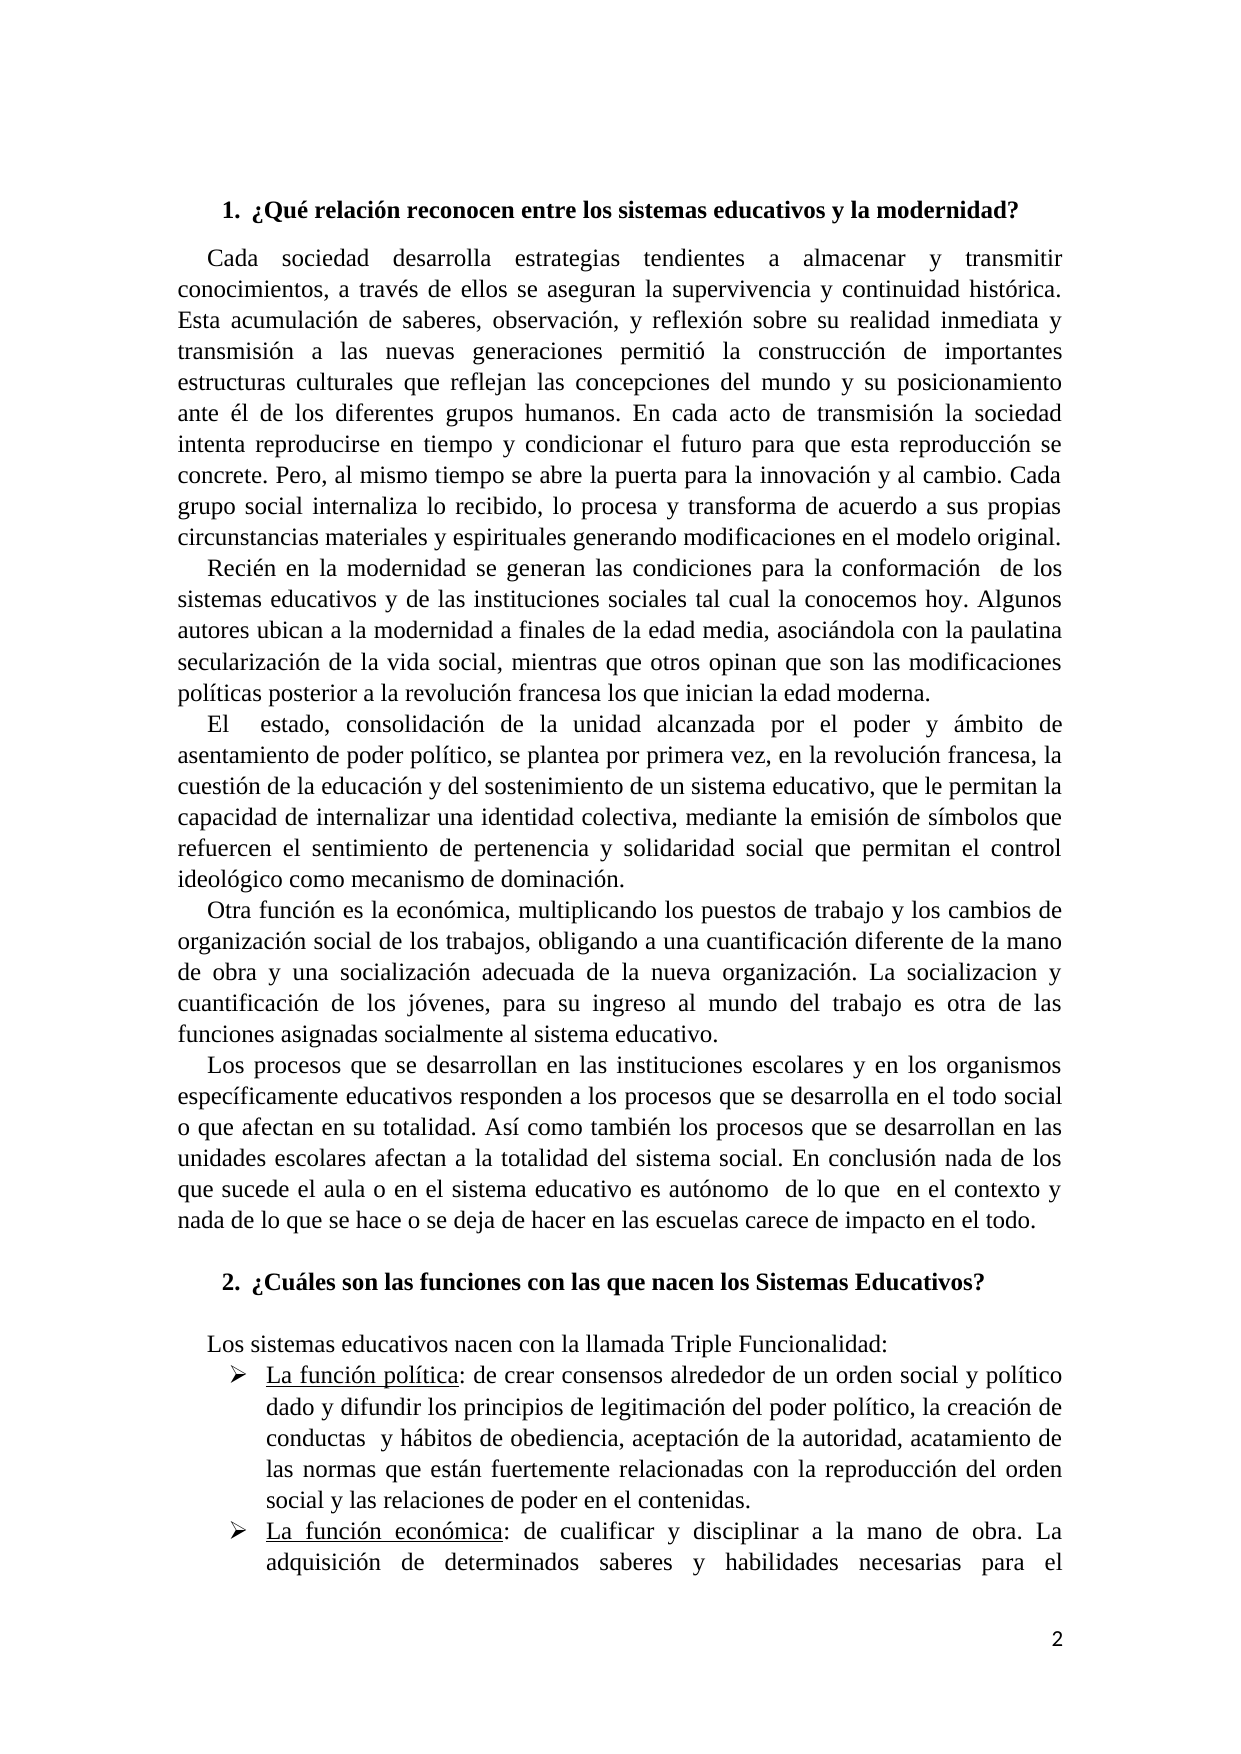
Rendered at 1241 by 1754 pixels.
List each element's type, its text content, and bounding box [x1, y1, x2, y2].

list Los sistemas educativos nacen con la llamada Triple Funcionalidad: [177, 1329, 1063, 1358]
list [228, 1516, 1063, 1576]
list ¿Cuáles son las funciones con las que nacen los Sistemas Educativos? [177, 1267, 1063, 1296]
list ¿Qué relación reconocen entre los sistemas educativos y la modernidad? [177, 195, 1063, 224]
list La función política: de crear consensos alrededor de un orden social y político dado y difundir los principios de legitimación del poder político, la creación de conductas y hábitos de obediencia, aceptación de la autoridad, acatamiento de las normas que están fuertemente relacionadas con la reproducción del orden social y las relaciones de poder en el contenidas. [228, 1361, 1063, 1513]
text El estado, consolidación de la unidad alcanzada por el poder y ámbito de asentamiento de poder político, se plantea por primera vez, en la revolución francesa, la cuestión de la educación y del sostenimiento de un sistema educativo, que le permitan la capacidad de internalizar una identidad colectiva, mediante la emisión de símbolos que refuercen el sentimiento de pertenencia y solidaridad social que permitan el control ideológico como mecanismo de dominación. [177, 709, 1063, 893]
text Otra función es la económica, multiplicando los puestos de trabajo y los cambios de organización social de los trabajos, obligando a una cuantificación diferente de la mano de obra y una socialización adecuada de la nueva organización. La socializacion y cuantificación de los jóvenes, para su ingreso al mundo del trabajo es otra de las funciones asignadas socialmente al sistema educativo. [177, 895, 1063, 1048]
text Cada sociedad desarrolla estrategias tendientes a almacenar y transmitir conocimientos, a través de ellos se aseguran la supervivencia y continuidad histórica. Esta acumulación de saberes, observación, y reflexión sobre su realidad inmediata y transmisión a las nuevas generaciones permitió la construcción de importantes estructuras culturales que reflejan las concepciones del mundo y su posicionamiento ante él de los diferentes grupos humanos. En cada acto de transmisión la sociedad intenta reproducirse en tiempo y condicionar el futuro para que esta reproducción se concrete. Pero, al mismo tiempo se abre la puerta para la innovación y al cambio. Cada grupo social internaliza lo recibido, lo procesa y transforma de acuerdo a sus propias circunstancias materiales y espirituales generando modificaciones en el modelo original. [177, 243, 1063, 551]
text Recién en la modernidad se generan las condiciones para la conformación de los sistemas educativos y de las instituciones sociales tal cual la conocemos hoy. Algunos autores ubican a la modernidad a finales de la edad media, asociándola con la paulatina secularización de la vida social, mientras que otros opinan que son las modificaciones políticas posterior a la revolución francesa los que inician la edad moderna. [177, 553, 1063, 706]
text Los procesos que se desarrollan en las instituciones escolares y en los organismos específicamente educativos responden a los procesos que se desarrolla en el todo social o que afectan en su totalidad. Así como también los procesos que se desarrollan en las unidades escolares afectan a la totalidad del sistema social. En conclusión nada de los que sucede el aula o en el sistema educativo es autónomo de lo que en el contexto y nada de lo que se hace o se deja de hacer en las escuelas carece de impacto en el todo. [177, 1050, 1063, 1234]
